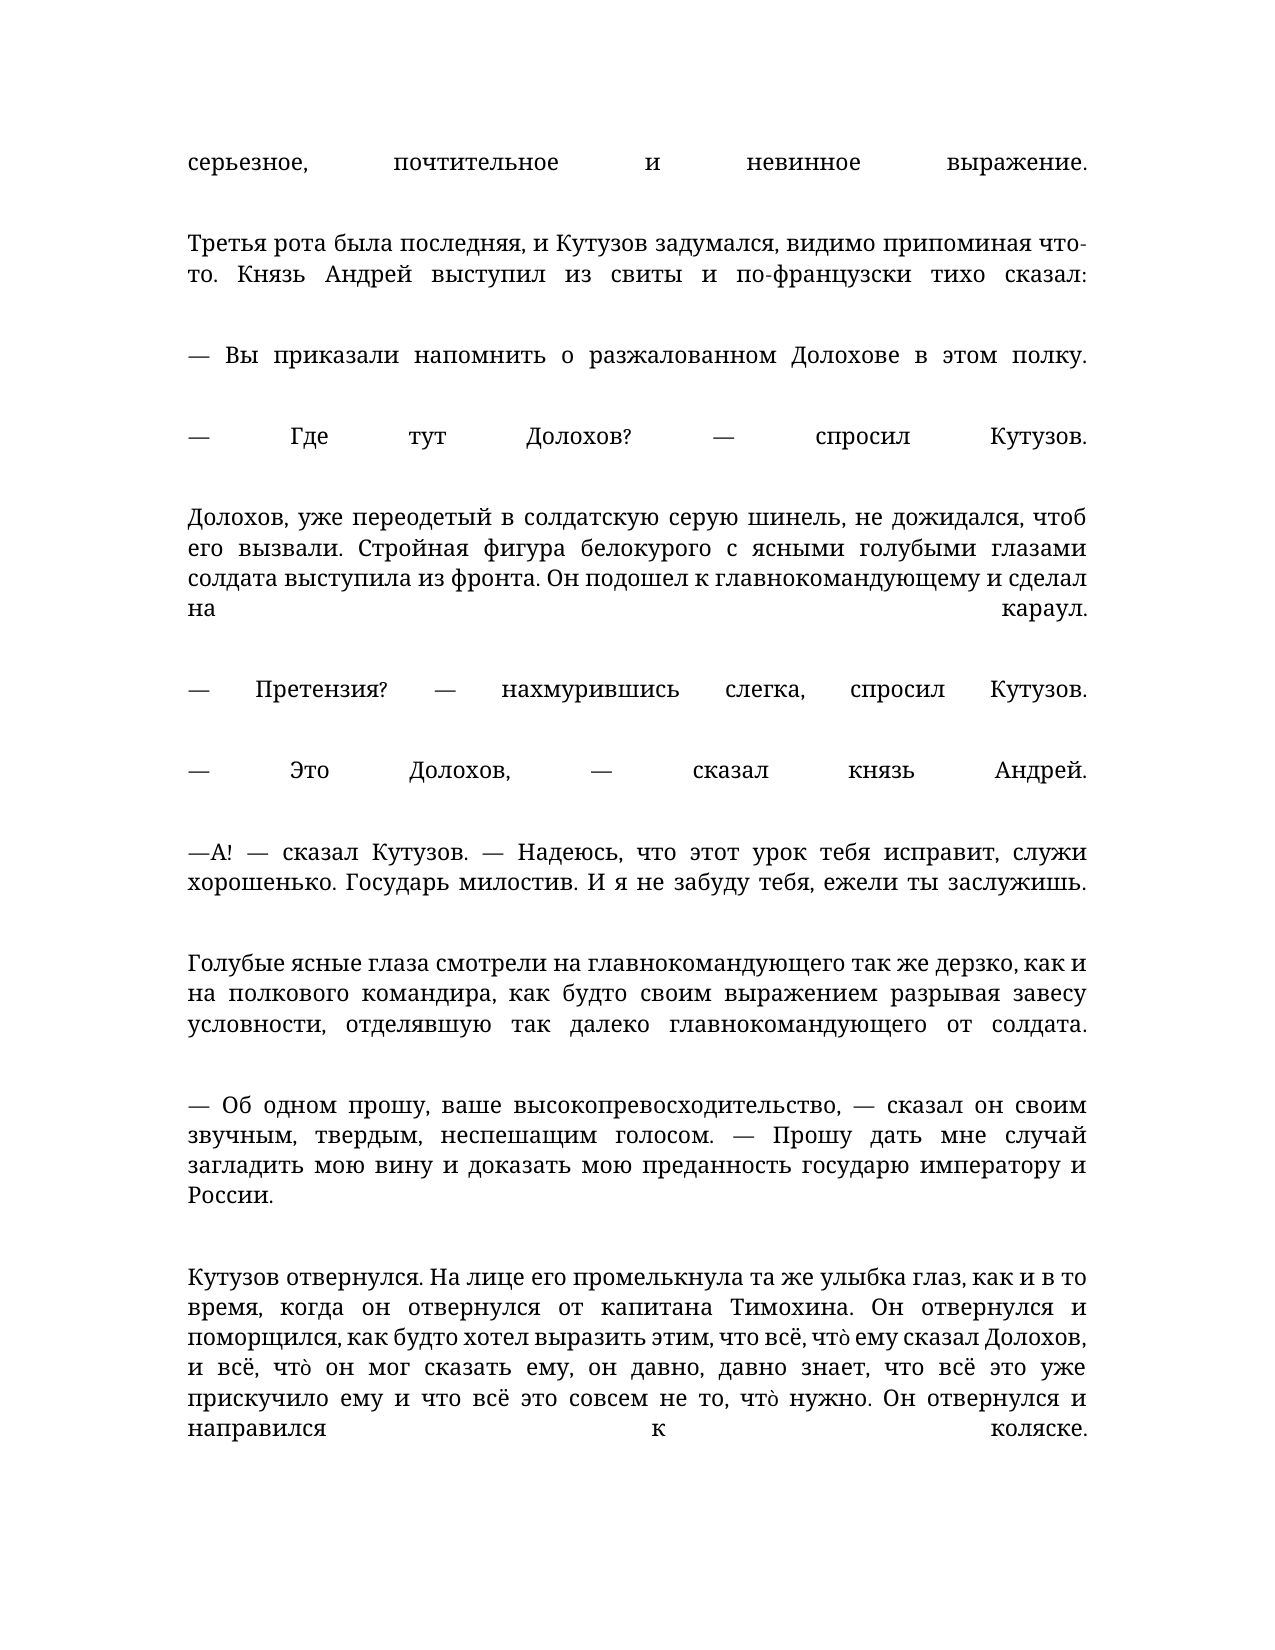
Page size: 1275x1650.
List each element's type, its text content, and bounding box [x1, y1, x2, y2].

text —А! — сказал Кутузов. — Надеюсь, что этот урок тебя исправит, служи хорошенько. Государь милостив. И я не забуду тебя, ежели ты заслужишь. [187, 839, 1087, 926]
text — Претензия? — нахмурившись слегка, спросил Кутузов. [187, 677, 1087, 734]
text Третья рота была последняя, и Кутузов задумался, видимо припоминая что-то. Князь Андрей выступил из свиты и по-французски тихо сказал: [187, 231, 1087, 318]
text Кутузов отвернулся. На лице его промелькнула та же улыбка глаз, как и в то время, когда он отвернулся от капитана Тимохина. Он отвернулся и поморщился, как будто хотел выразить этим, что всё, чтò ему сказал Долохов, и всё, чтò он мог сказать ему, он давно, давно знает, что всё это уже прискучило ему и что всё это совсем не то, чтò нужно. Он отвернулся и направился к коляске. [187, 1264, 1087, 1472]
text — Это Долохов, — сказал князь Андрей. [187, 758, 1087, 815]
text — Где тут Долохов? — спросил Кутузов. [187, 424, 1087, 481]
text — Об одном прошу, ваше высокопревосходительство, — сказал он своим звучным, твердым, неспешащим голосом. — Прошу дать мне случай загладить мою вину и доказать мою преданность государю императору и России. [187, 1093, 1087, 1240]
text Долохов, уже переодетый в солдатскую серую шинель, не дожидался, чтоб его вызвали. Стройная фигура белокурого с ясными голубыми глазами солдата выступила из фронта. Он подошел к главнокомандующему и сделал на караул. [187, 505, 1087, 652]
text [187, 150, 1087, 207]
text — Вы приказали напомнить о разжалованном Долохове в этом полку. [187, 343, 1087, 399]
text Голубые ясные глаза смотрели на главнокомандующего так же дерзко, как и на полкового командира, как будто своим выражением разрывая завесу условности, отделявшую так далеко главнокомандующего от солдата. [187, 951, 1087, 1068]
